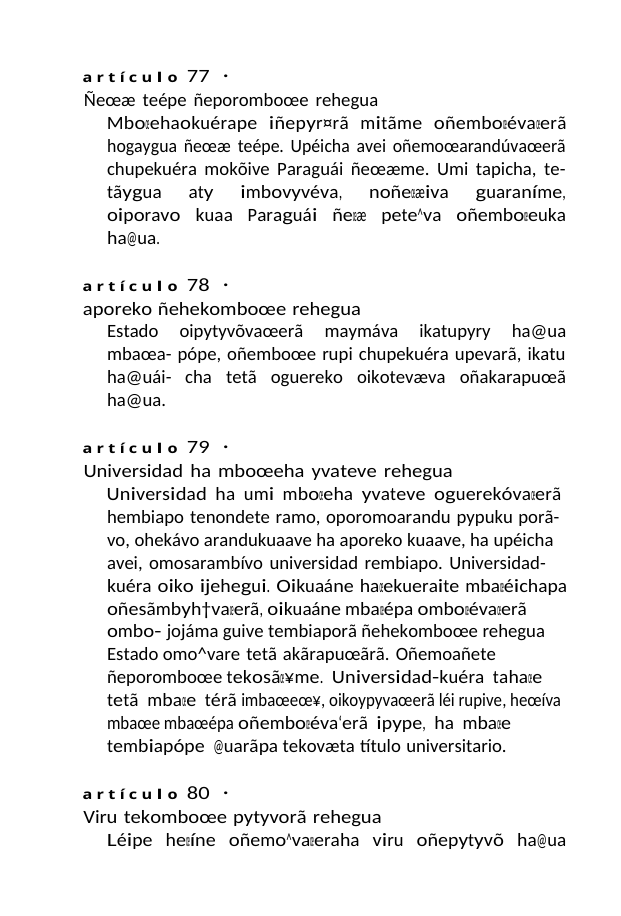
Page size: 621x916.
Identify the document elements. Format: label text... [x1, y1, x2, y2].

text Ñeœæ teépe ñeporomboœe rehegua [84, 88, 578, 111]
text a r t í c u l o 78 . [82, 264, 578, 297]
text a r t í c u l o 79 . [82, 426, 578, 459]
text a r t í c u l o 80 . [82, 772, 578, 805]
text aporeko ñehekomboœe rehegua [83, 297, 578, 319]
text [107, 828, 566, 851]
text Universidad ha umi mboœeha yvateve oguerekóvaœerã hembiapo tenondete ramo, oporomoarandu pypuku porã- vo, ohekávo arandukuaave ha aporeko kuaave, ha upéicha avei, omosarambívo universidad rembiapo. Universidad- kuéra oiko ijehegui. Oikuaáne haœekueraite mbaœéichapa oñesãmbyh†vaœerã, oikuaáne mbaœépa omboœévaœerã ombo- jojáma guive tembiaporã ñehekomboœe rehegua Estado omo^vare tetã akãrapuœãrã. Oñemoañete ñeporomboœe tekosãœ¥me. Universidad-kuéra tahaœe tetã mbaœe térã imbaœeœ¥, oikoypyvaœerã léi rupive, heœíva mbaœe mbaœépa oñemboœéva‘erã ipype, ha mbaœe tembiapópe @uarãpa tekovæta título universitario. [106, 482, 578, 757]
text Estado oipytyvõvaœerã maymáva ikatupyry ha@ua mbaœa- pópe, oñemboœe rupi chupekuéra upevarã, ikatu ha@uái- cha tetã oguereko oikotevæva oñakarapuœã ha@ua. [107, 320, 566, 411]
text a r t í c u l o 77 . [82, 55, 578, 88]
text Universidad ha mboœeha yvateve rehegua [83, 459, 578, 482]
text Viru tekomboœe pytyvorã rehegua [83, 805, 578, 828]
text Mboœehaokuérape iñepyr¤rã mitãme oñemboœévaœerã hogaygua ñeœæ teépe. Upéicha avei oñemoœarandúvaœerã chupekuéra mokõive Paraguái ñeœæme. Umi tapicha, te- tãygua aty imbovyvéva, noñeœæiva guaraníme, oiporavo kuaa Paraguái ñeœæ pete^va oñemboœeuka ha@ua. [107, 111, 566, 249]
